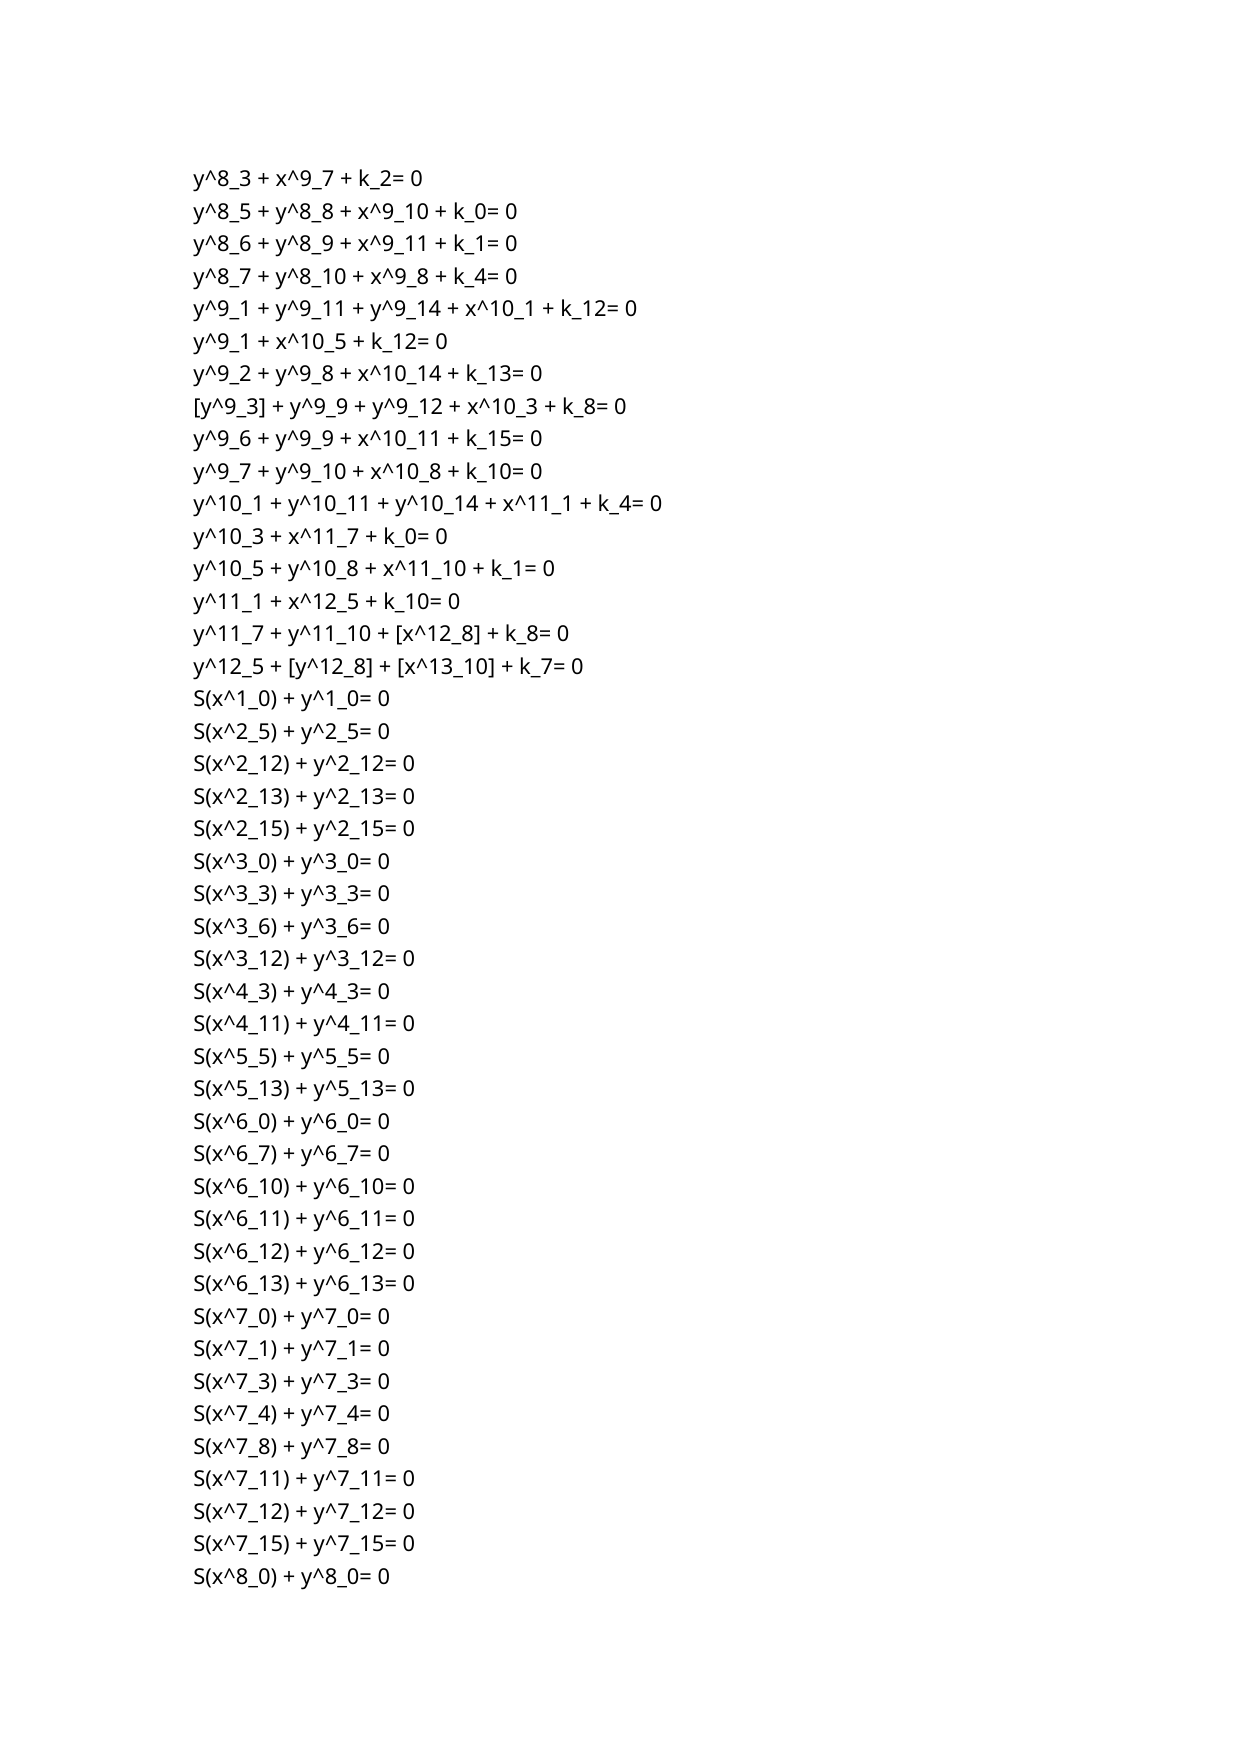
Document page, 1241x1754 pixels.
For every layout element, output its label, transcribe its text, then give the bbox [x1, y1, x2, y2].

text S(x^2_5) + y^2_5= 0 [187, 714, 1053, 747]
text y^9_2 + y^9_8 + x^10_14 + k_13= 0 [187, 357, 1053, 389]
text y^10_1 + y^10_11 + y^10_14 + x^11_1 + k_4= 0 [187, 487, 1053, 519]
text S(x^6_12) + y^6_12= 0 [187, 1234, 1053, 1267]
text y^10_5 + y^10_8 + x^11_10 + k_1= 0 [187, 552, 1053, 584]
text S(x^7_8) + y^7_8= 0 [187, 1429, 1053, 1462]
text S(x^3_3) + y^3_3= 0 [187, 877, 1053, 909]
text y^9_1 + y^9_11 + y^9_14 + x^10_1 + k_12= 0 [187, 292, 1053, 324]
text S(x^6_0) + y^6_0= 0 [187, 1104, 1053, 1137]
text S(x^3_0) + y^3_0= 0 [187, 844, 1053, 877]
text S(x^7_11) + y^7_11= 0 [187, 1462, 1053, 1494]
text y^12_5 + [y^12_8] + [x^13_10] + k_7= 0 [187, 649, 1053, 682]
text S(x^3_12) + y^3_12= 0 [187, 942, 1053, 974]
text y^9_6 + y^9_9 + x^10_11 + k_15= 0 [187, 422, 1053, 454]
text S(x^1_0) + y^1_0= 0 [187, 682, 1053, 714]
text [y^9_3] + y^9_9 + y^9_12 + x^10_3 + k_8= 0 [187, 389, 1053, 422]
text y^9_1 + x^10_5 + k_12= 0 [187, 324, 1053, 357]
text S(x^2_12) + y^2_12= 0 [187, 747, 1053, 779]
text y^8_3 + x^9_7 + k_2= 0 [187, 162, 1053, 194]
text S(x^4_3) + y^4_3= 0 [187, 974, 1053, 1007]
text S(x^6_13) + y^6_13= 0 [187, 1267, 1053, 1299]
text S(x^7_1) + y^7_1= 0 [187, 1332, 1053, 1364]
text S(x^4_11) + y^4_11= 0 [187, 1007, 1053, 1039]
text S(x^7_12) + y^7_12= 0 [187, 1494, 1053, 1527]
text S(x^7_3) + y^7_3= 0 [187, 1364, 1053, 1397]
text S(x^7_4) + y^7_4= 0 [187, 1397, 1053, 1429]
text y^9_7 + y^9_10 + x^10_8 + k_10= 0 [187, 454, 1053, 487]
text y^8_7 + y^8_10 + x^9_8 + k_4= 0 [187, 259, 1053, 292]
text S(x^2_15) + y^2_15= 0 [187, 812, 1053, 844]
text S(x^3_6) + y^3_6= 0 [187, 909, 1053, 942]
text y^8_5 + y^8_8 + x^9_10 + k_0= 0 [187, 194, 1053, 227]
text S(x^7_15) + y^7_15= 0 [187, 1527, 1053, 1559]
text S(x^6_11) + y^6_11= 0 [187, 1202, 1053, 1234]
text y^11_1 + x^12_5 + k_10= 0 [187, 584, 1053, 617]
text y^11_7 + y^11_10 + [x^12_8] + k_8= 0 [187, 617, 1053, 649]
text y^10_3 + x^11_7 + k_0= 0 [187, 519, 1053, 552]
text S(x^6_10) + y^6_10= 0 [187, 1169, 1053, 1202]
text S(x^8_0) + y^8_0= 0 [187, 1559, 1053, 1592]
text S(x^7_0) + y^7_0= 0 [187, 1299, 1053, 1332]
text S(x^5_5) + y^5_5= 0 [187, 1039, 1053, 1072]
text S(x^6_7) + y^6_7= 0 [187, 1137, 1053, 1169]
text y^8_6 + y^8_9 + x^9_11 + k_1= 0 [187, 227, 1053, 259]
text S(x^5_13) + y^5_13= 0 [187, 1072, 1053, 1104]
text S(x^2_13) + y^2_13= 0 [187, 779, 1053, 812]
